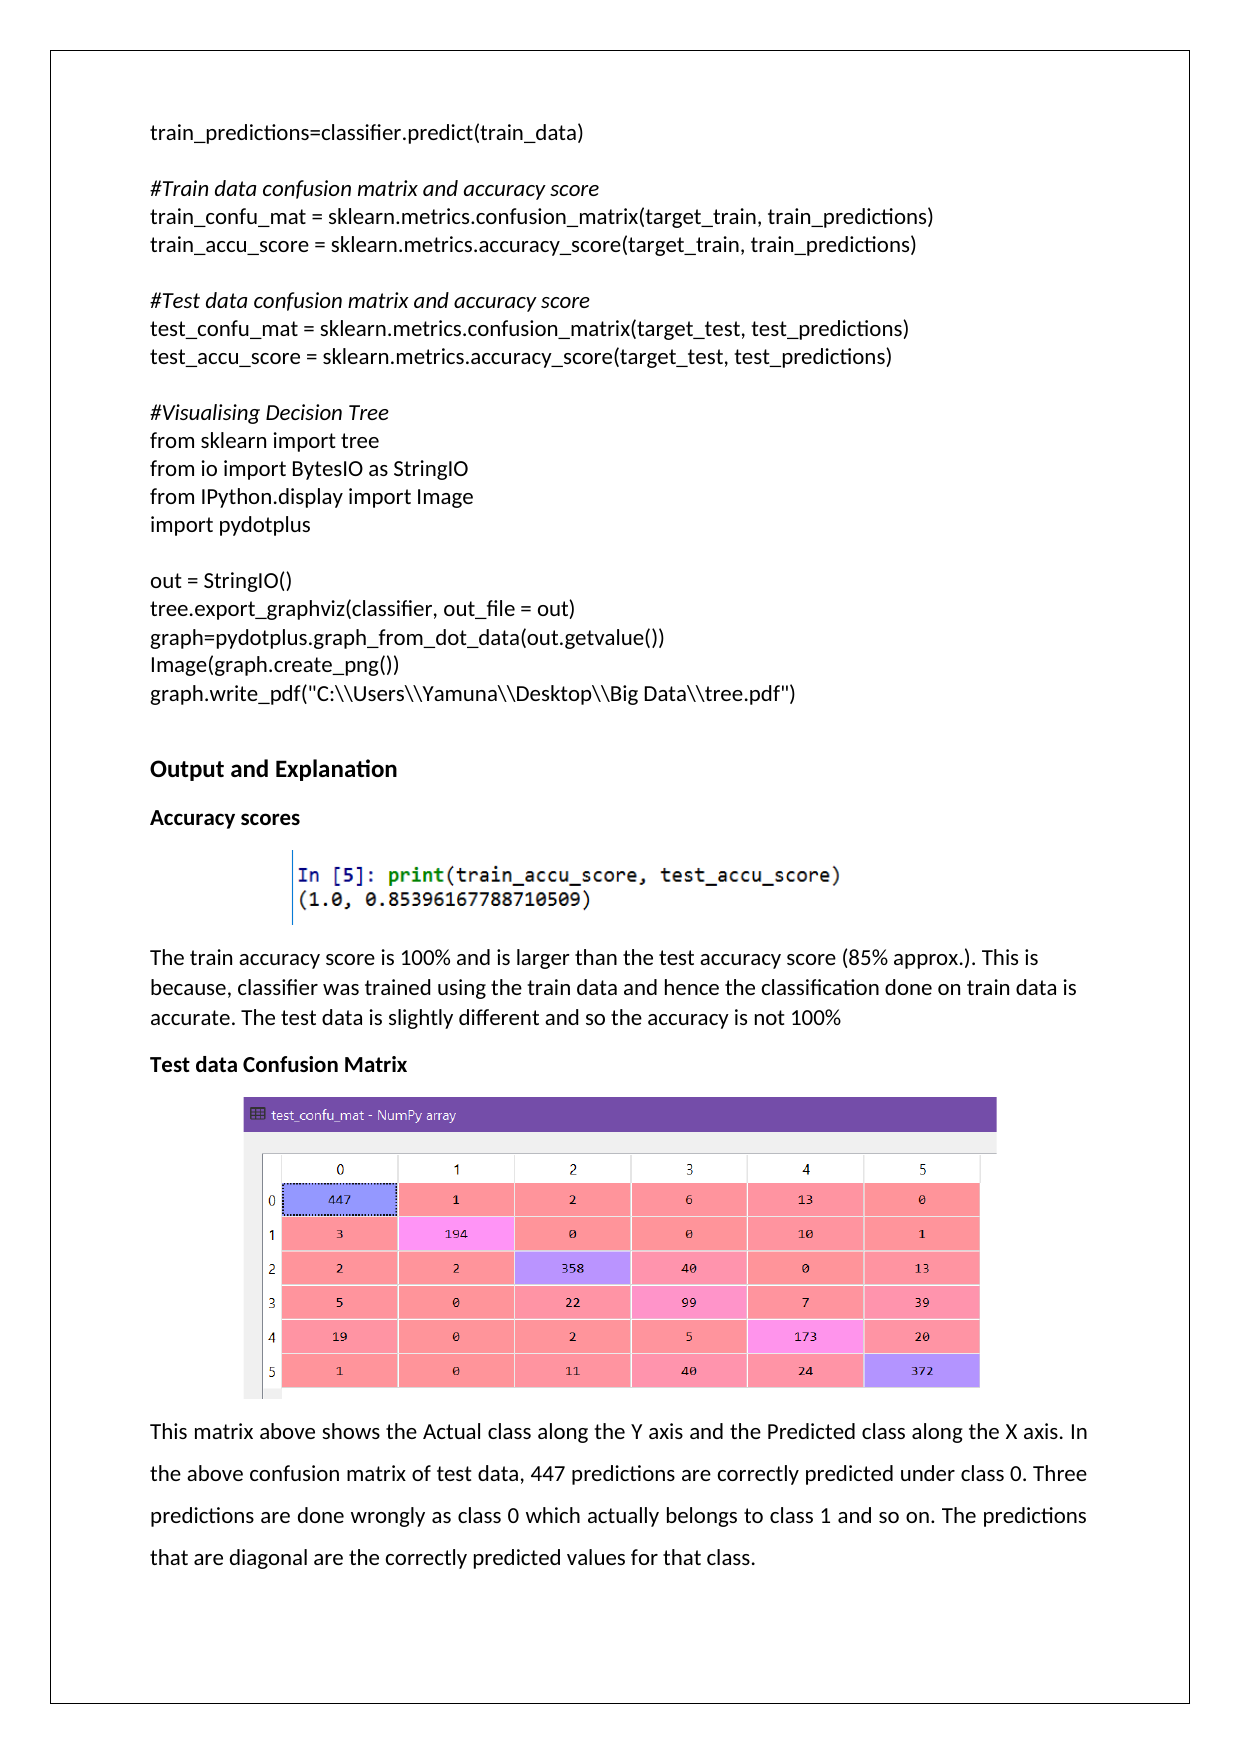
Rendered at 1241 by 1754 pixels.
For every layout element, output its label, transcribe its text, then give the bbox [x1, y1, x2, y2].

text Accuracy scores [150, 803, 1090, 831]
text train_accu_score = sklearn.metrics.accuracy_score(target_train, train_predictions) [150, 230, 1090, 258]
text from sklearn import tree [150, 426, 1090, 454]
text out = StringIO() [150, 567, 1090, 594]
picture [291, 850, 949, 925]
text train_predictions=classifier.predict(train_data) [150, 118, 1090, 146]
text test_accu_score = sklearn.metrics.accuracy_score(target_test, test_predictions) [150, 342, 1090, 370]
text #Visualising Decision Tree [150, 398, 1090, 426]
text This matrix above shows the Actual class along the Y axis and the Predicted class along the X axis. In the above confusion matrix of test data, 447 predictions are correctly predicted under class 0. Three predictions are done wrongly as class 0 which actually belongs to class 1 and so on. The predictions that are diagonal are the correctly predicted values for that class. [150, 1417, 1090, 1571]
text graph.write_pdf("C:\\Users\\Yamuna\\Desktop\\Big Data\\tree.pdf") [150, 679, 1090, 707]
text The train accuracy score is 100% and is larger than the test accuracy score (85% approx.). This is because, classifier was trained using the train data and hence the classification done on train data is accurate. The test data is slightly different and so the accuracy is not 100% [150, 943, 1090, 1032]
text test_confu_mat = sklearn.metrics.confusion_matrix(target_test, test_predictions) [150, 314, 1090, 342]
text tree.export_graphviz(classifier, out_file = out) [150, 594, 1090, 623]
text Output and Explanation [150, 753, 1090, 784]
text #Train data confusion matrix and accuracy score [150, 174, 1090, 202]
text graph=pydotplus.graph_from_dot_data(out.getvalue()) [150, 623, 1090, 651]
text #Test data confusion matrix and accuracy score [150, 286, 1090, 314]
text from IPython.display import Image [150, 482, 1090, 511]
text import pydotplus [150, 511, 1090, 538]
text from io import BytesIO as StringIO [150, 454, 1090, 482]
text Image(graph.create_png()) [150, 651, 1090, 679]
text train_confu_mat = sklearn.metrics.confusion_matrix(target_train, train_predictions) [150, 202, 1090, 230]
picture [243, 1097, 997, 1399]
text Test data Confusion Matrix [150, 1050, 1090, 1078]
